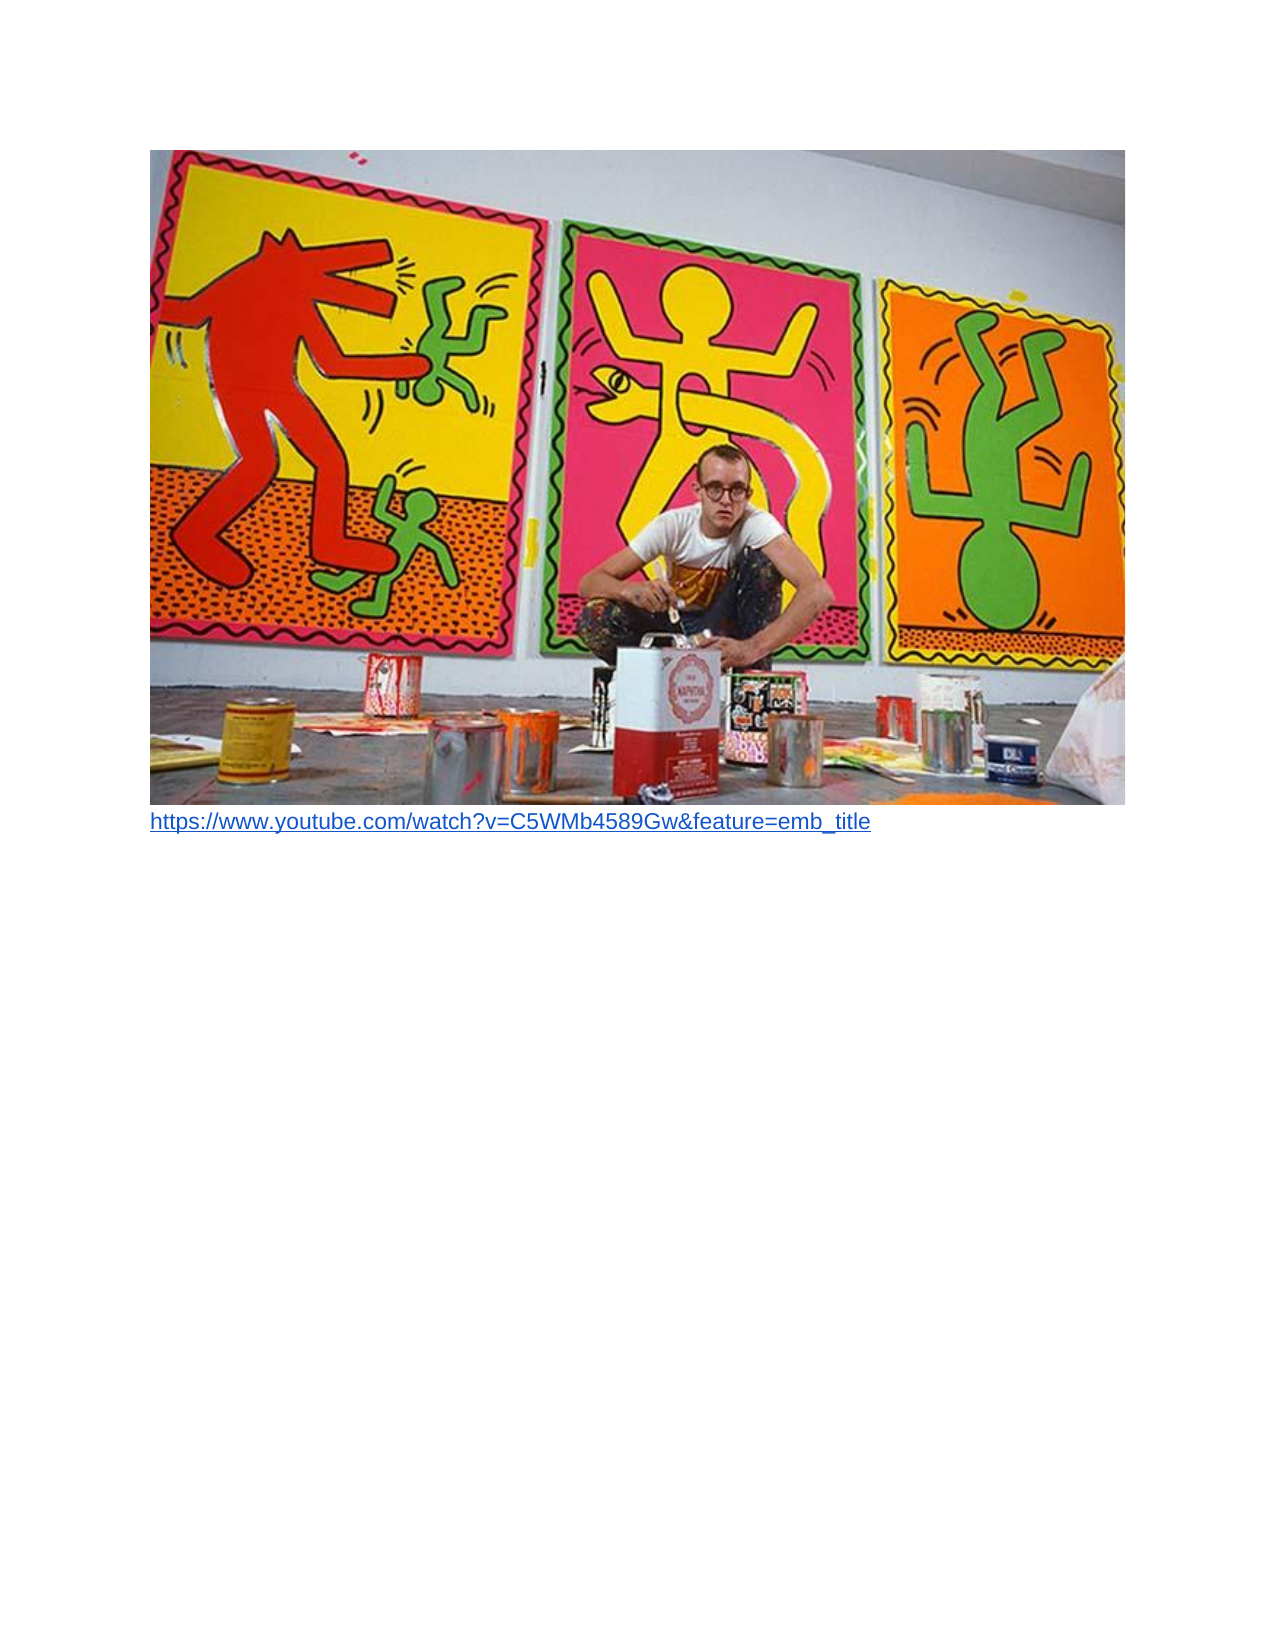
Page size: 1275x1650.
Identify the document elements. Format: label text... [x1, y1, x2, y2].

picture [150, 150, 1125, 805]
text https://www.youtube.com/watch?v=C5WMb4589Gw&feature=emb_title [150, 805, 1125, 834]
